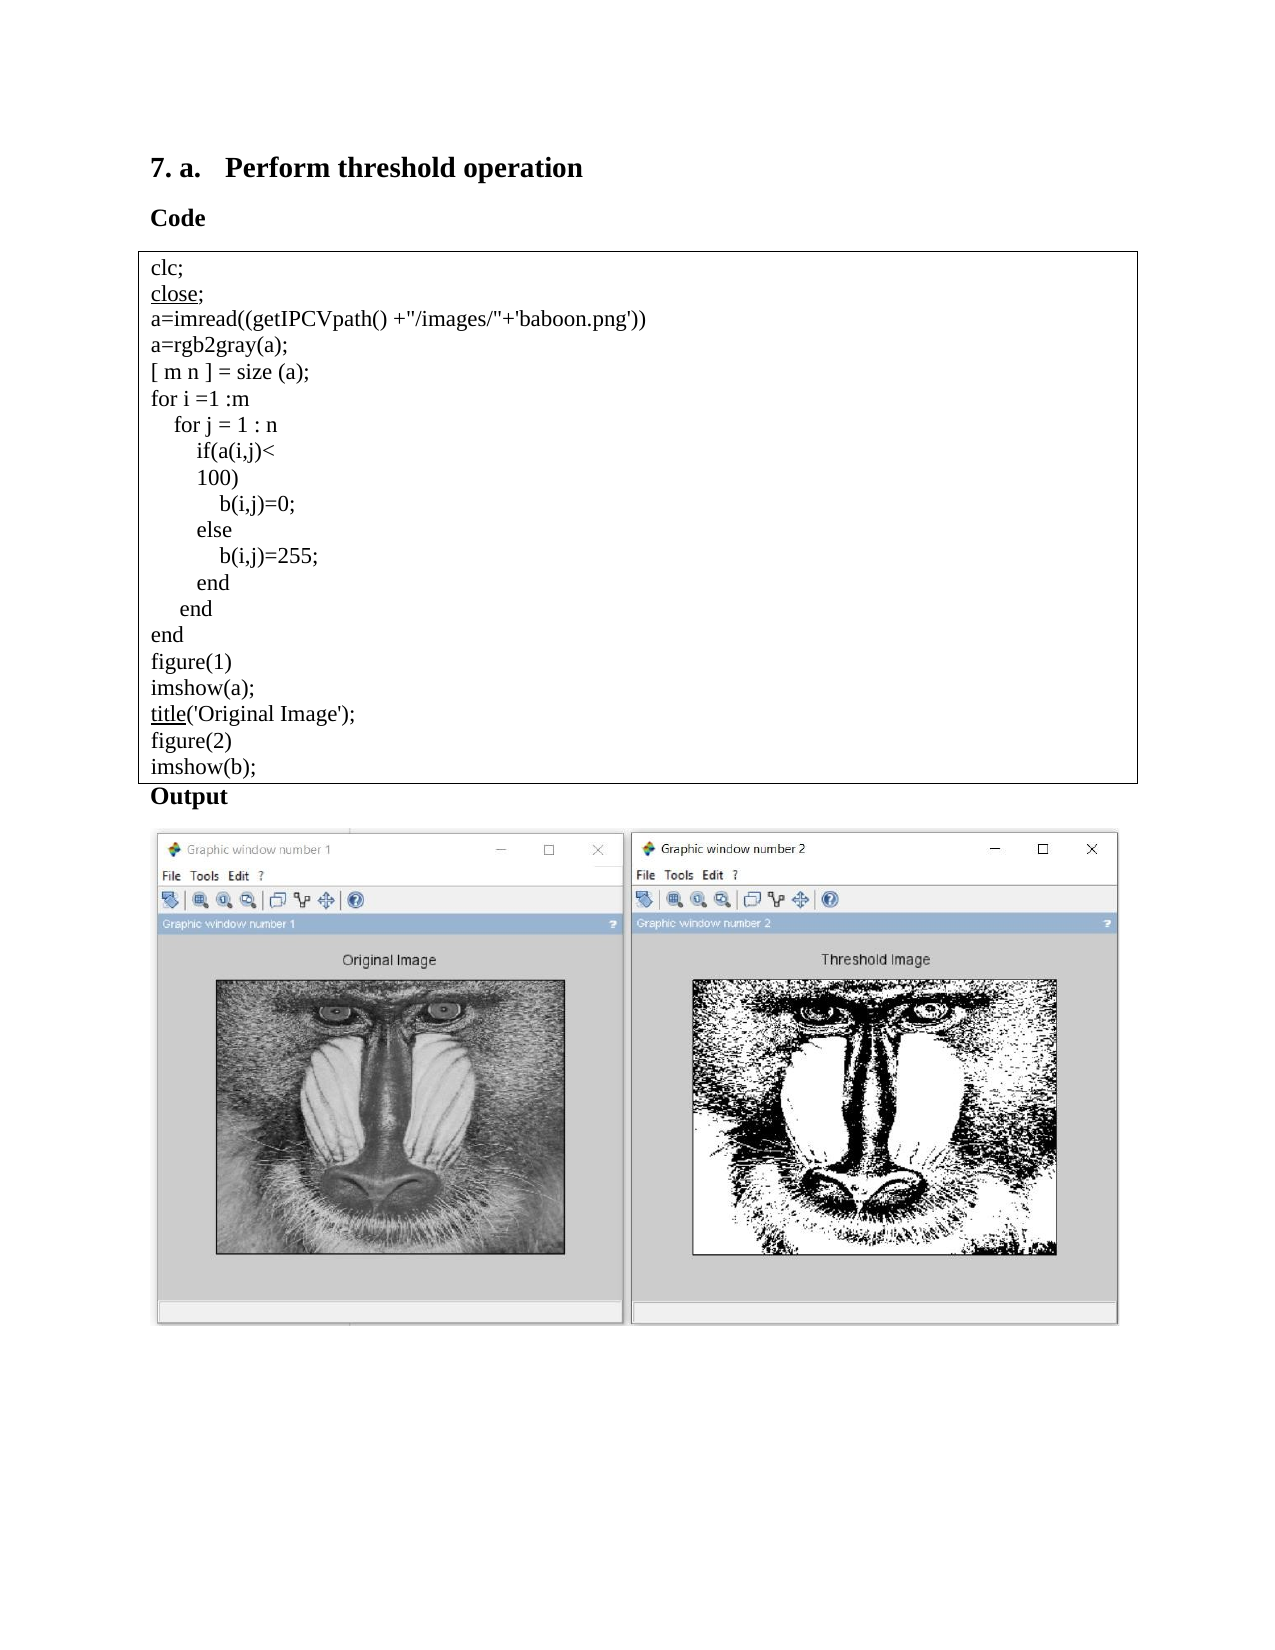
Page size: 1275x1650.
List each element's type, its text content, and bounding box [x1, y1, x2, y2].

text Code [150, 203, 1187, 232]
text Output [150, 247, 1187, 810]
subtitle a. Perform threshold operation [150, 150, 1187, 183]
picture [150, 828, 1120, 1326]
